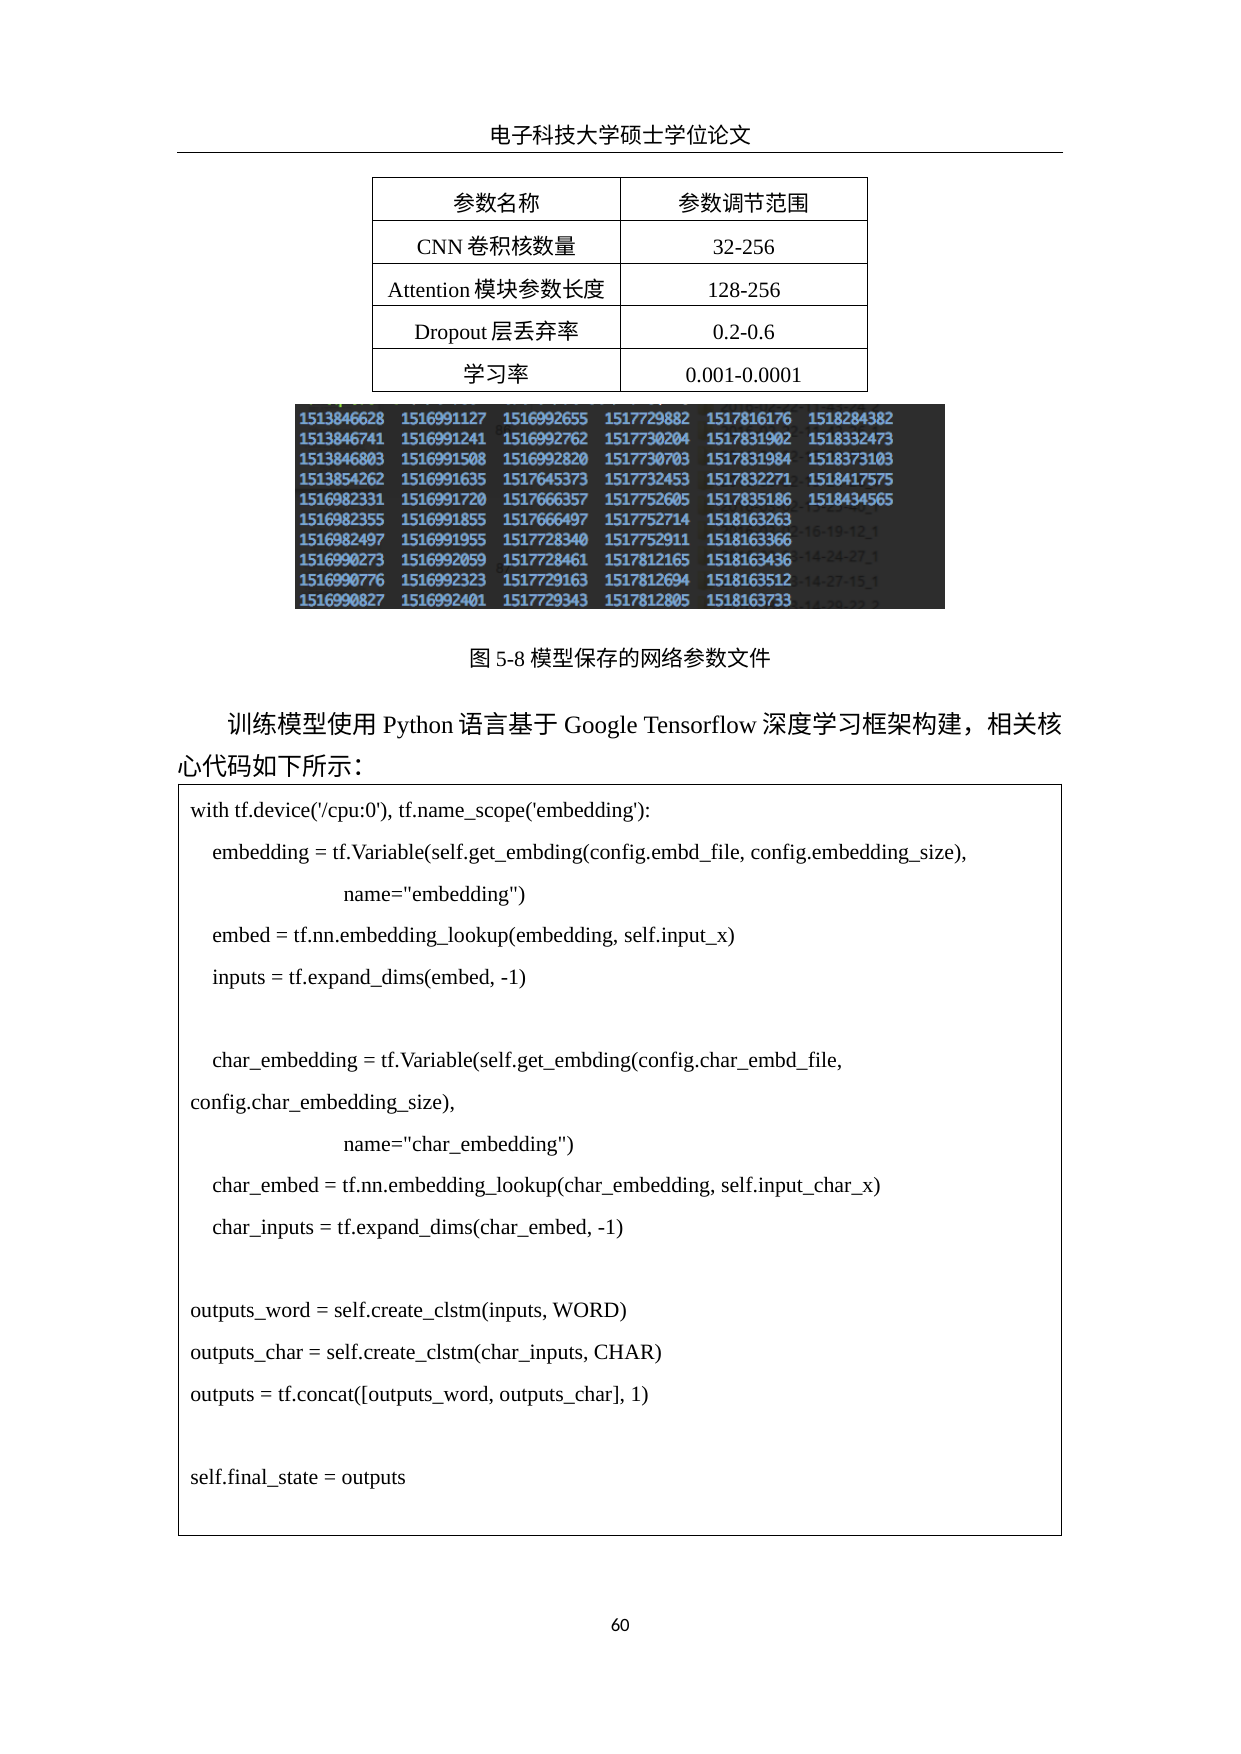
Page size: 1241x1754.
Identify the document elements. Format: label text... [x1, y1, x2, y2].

text 图5-8 模型保存的网络参数文件 [177, 633, 1063, 675]
table_cell Attention模块参数长度 [373, 264, 620, 305]
table_cell 0.2-0.6 [621, 306, 867, 348]
table_cell CNN卷积核数量 [373, 221, 620, 263]
table_cell Dropout层丢弃率 [373, 306, 620, 348]
table_cell 32-256 [621, 221, 867, 263]
table_cell 128-256 [621, 264, 867, 305]
table_cell 0.001-0.0001 [621, 349, 867, 391]
table_header 参数调节范围 [621, 178, 867, 220]
text 训练模型使用Python语言基于Google Tensorflow深度学习框架构建，相关核心代码如下所示： [177, 700, 1063, 783]
picture [295, 404, 945, 609]
table_cell 学习率 [373, 349, 620, 391]
table_header 参数名称 [373, 178, 620, 220]
